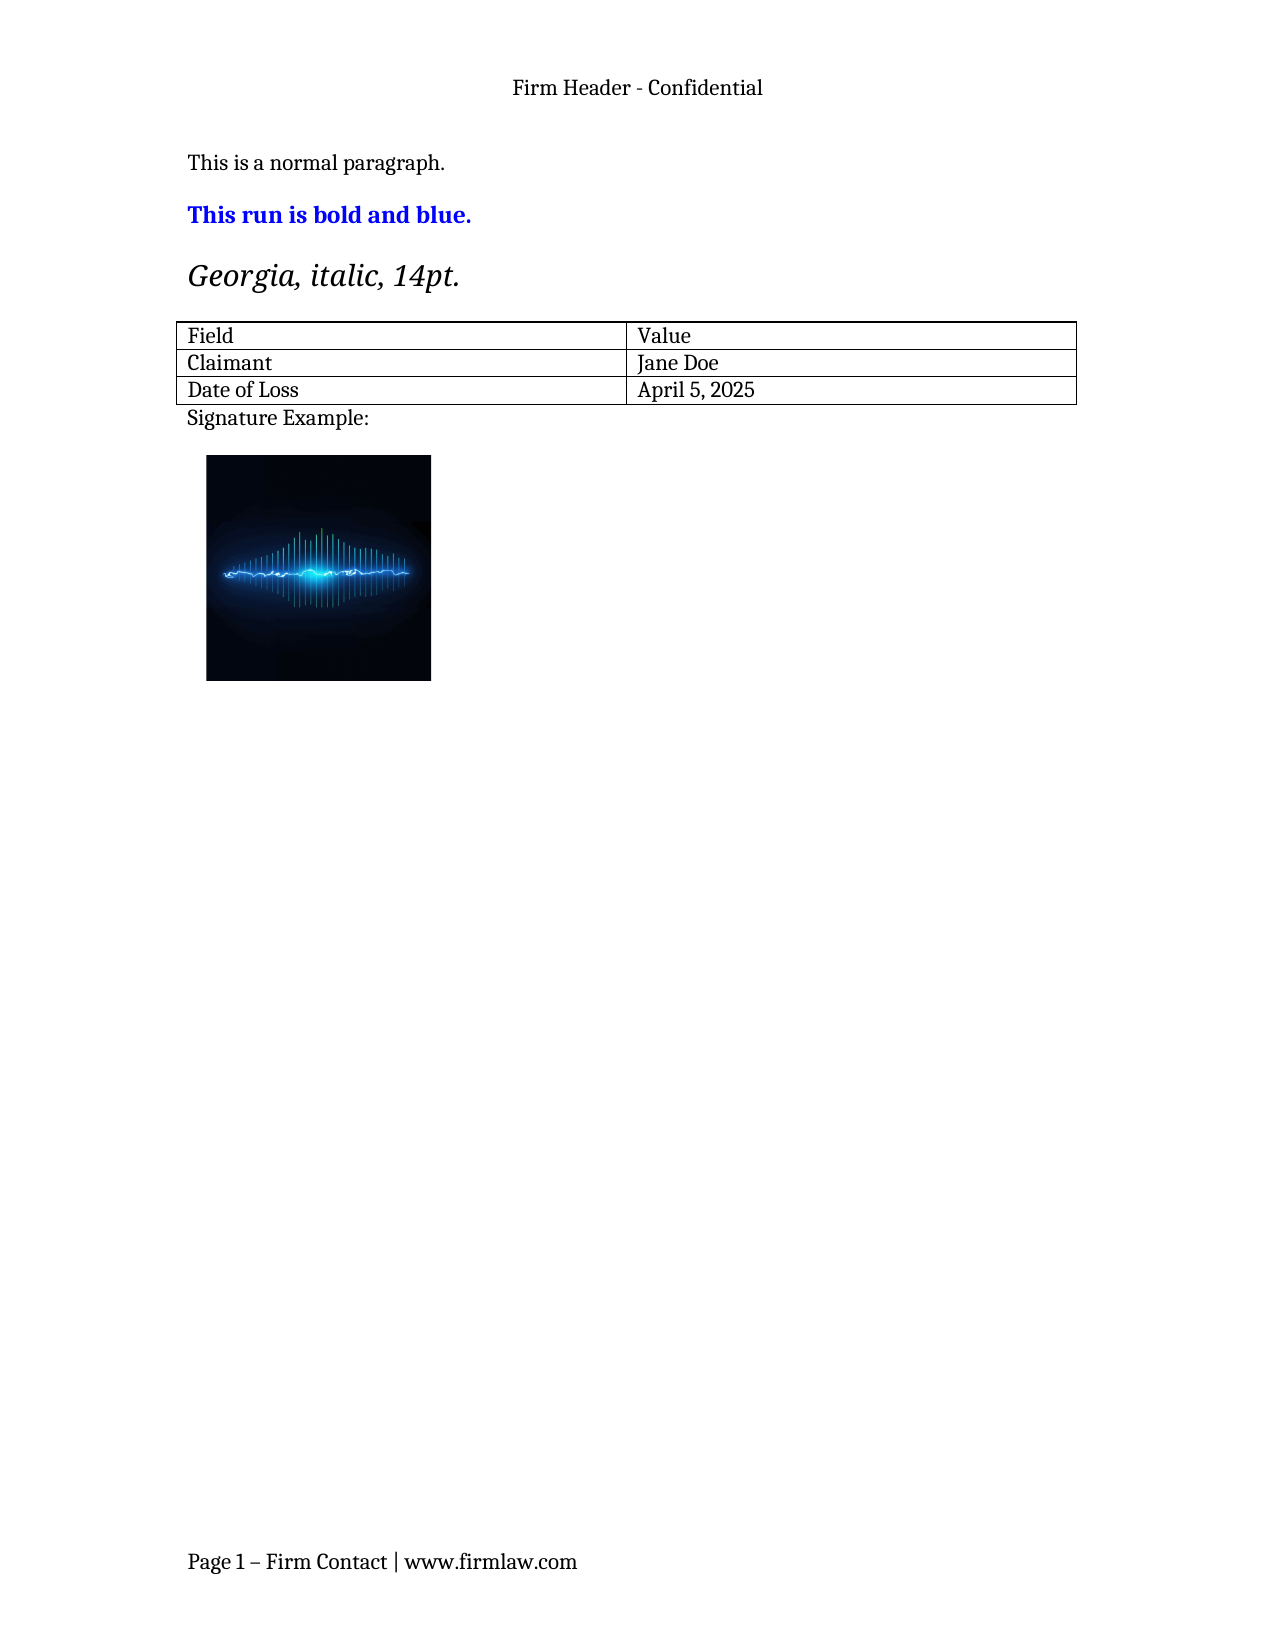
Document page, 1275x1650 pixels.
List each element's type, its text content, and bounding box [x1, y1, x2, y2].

table_cell Date of Loss [177, 377, 626, 403]
table_cell Jane Doe [627, 350, 1076, 376]
text Georgia, italic, 14pt. [187, 255, 1087, 294]
text This run is bold and blue. [187, 201, 1087, 230]
table_cell April 5, 2025 [627, 377, 1076, 403]
table_cell Claimant [177, 350, 626, 376]
table_header Value [627, 323, 1076, 349]
table_header Field [177, 323, 626, 349]
picture [206, 455, 432, 681]
text Signature Example: [187, 404, 1087, 431]
text This is a normal paragraph. [187, 150, 1087, 176]
